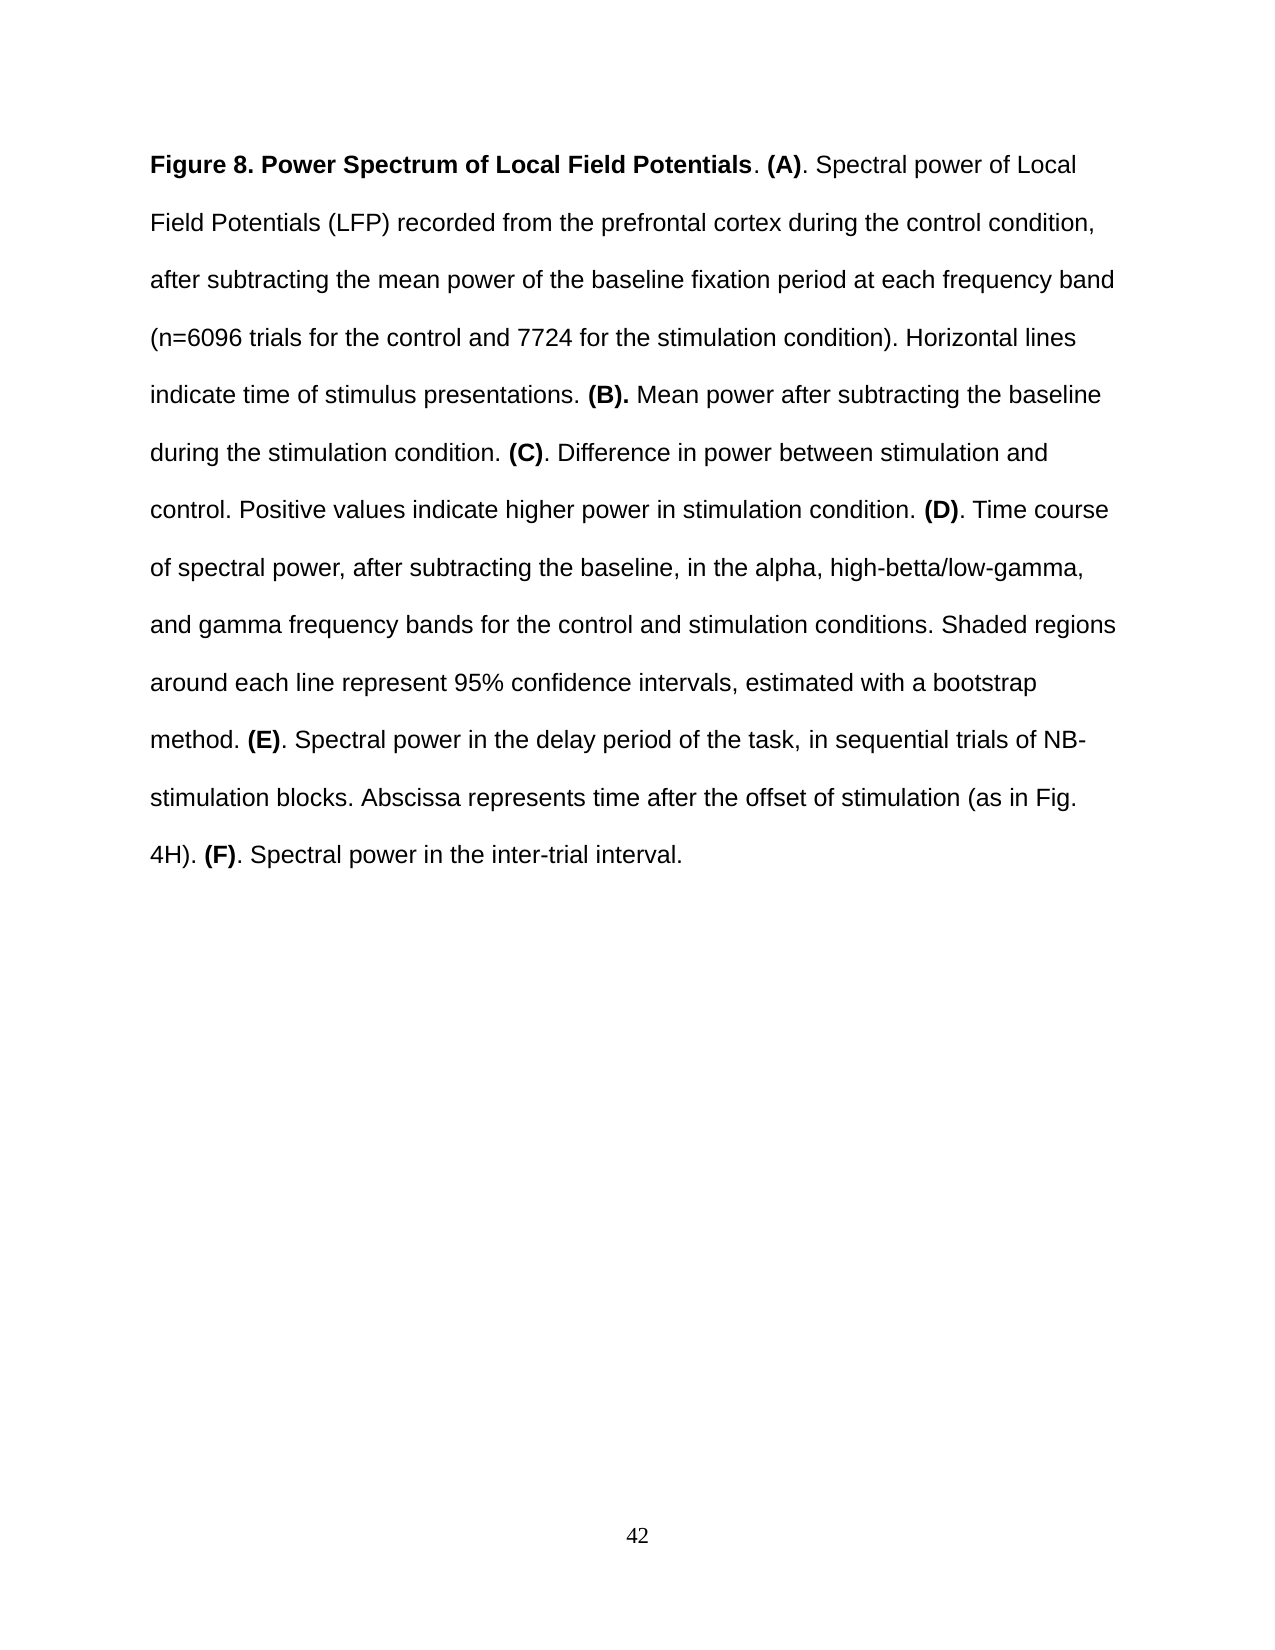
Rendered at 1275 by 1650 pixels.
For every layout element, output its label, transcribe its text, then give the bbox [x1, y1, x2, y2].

text Figure 8. Power Spectrum of Local Field Potentials. (A). Spectral power of Local Field Potentials (LFP) recorded from the prefrontal cortex during the control condition, after subtracting the mean power of the baseline fixation period at each frequency band (n=6096 trials for the control and 7724 for the stimulation condition). Horizontal lines indicate time of stimulus presentations. (B). Mean power after subtracting the baseline during the stimulation condition. (C). Difference in power between stimulation and control. Positive values indicate higher power in stimulation condition. (D). Time course of spectral power, after subtracting the baseline, in the alpha, high-betta/low-gamma, and gamma frequency bands for the control and stimulation conditions. Shaded regions around each line represent 95% confidence intervals, estimated with a bootstrap method. (E). Spectral power in the delay period of the task, in sequential trials of NB-stimulation blocks. Abscissa represents time after the offset of stimulation (as in Fig. 4H). (F). Spectral power in the inter-trial interval. [150, 150, 1125, 869]
